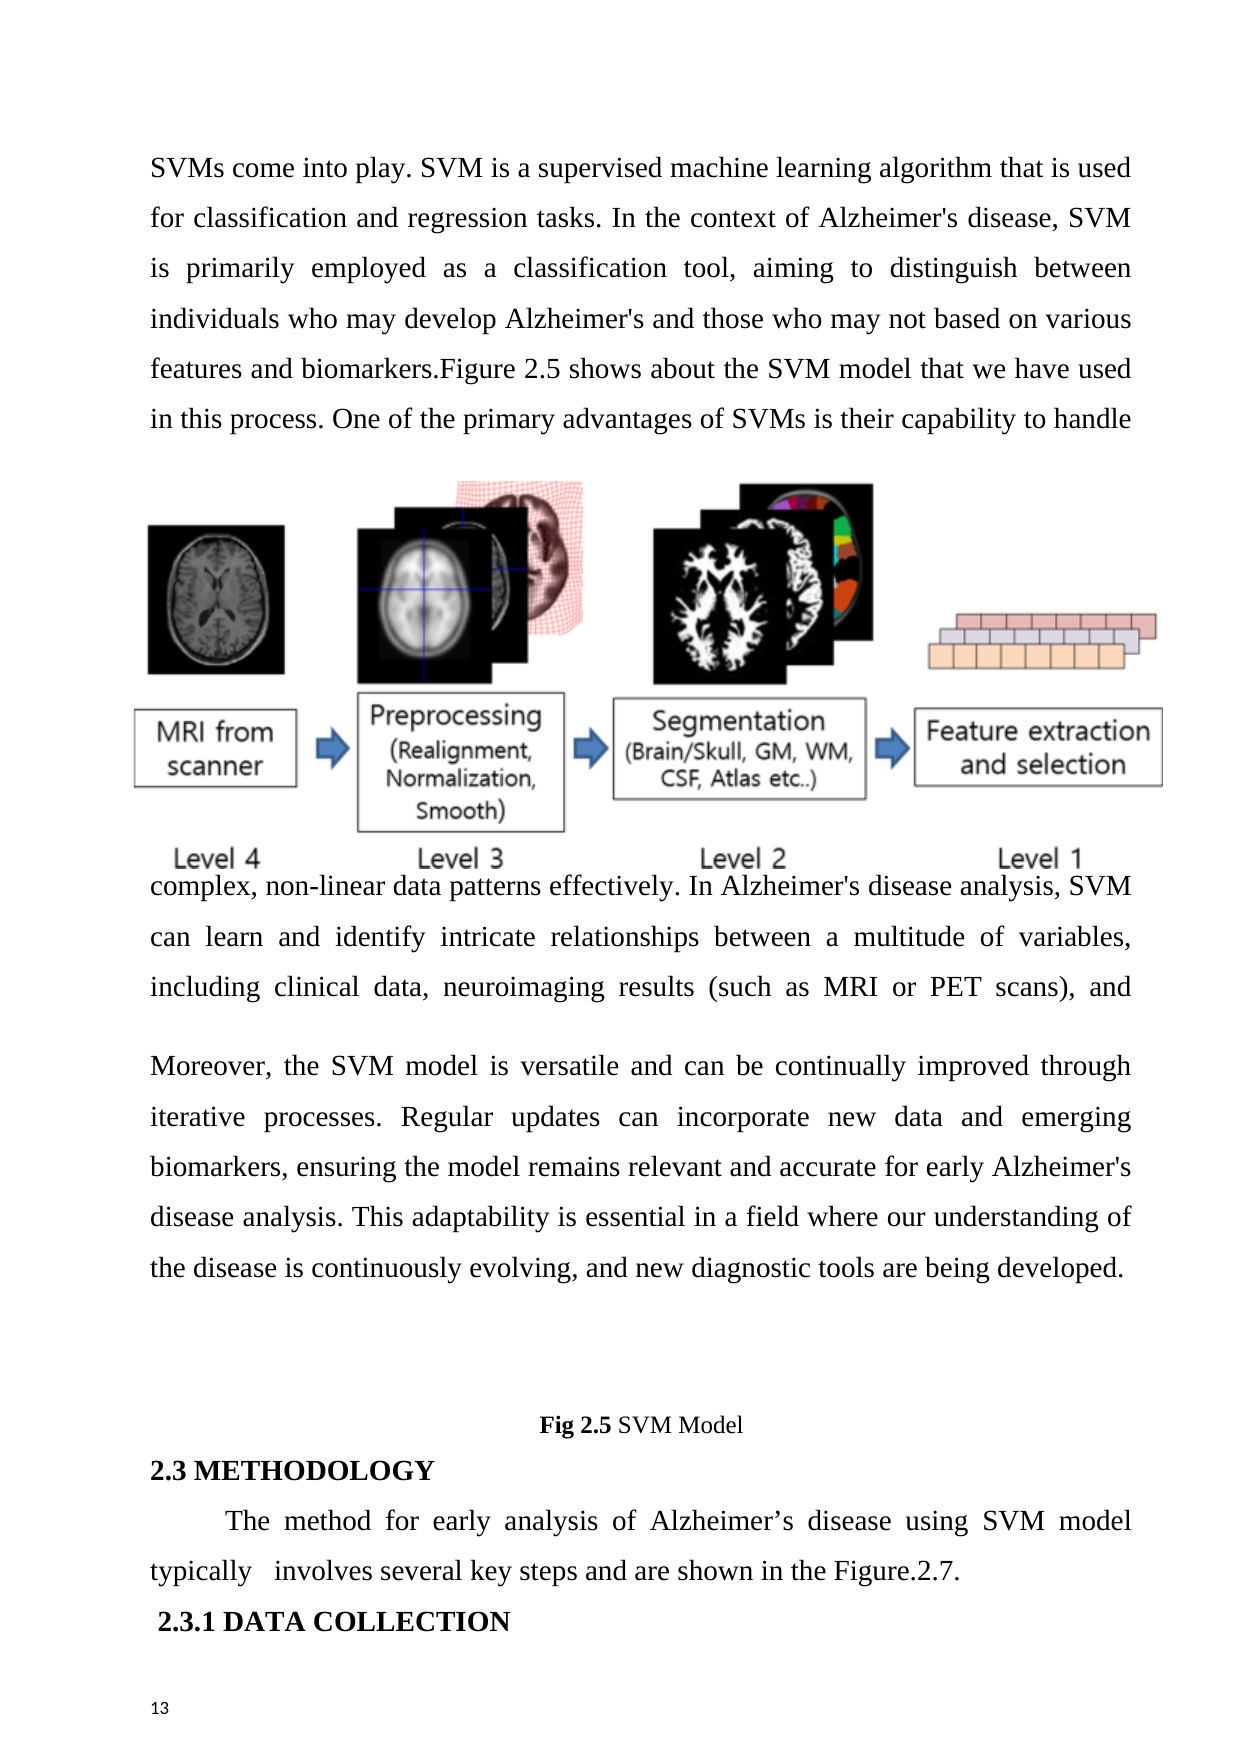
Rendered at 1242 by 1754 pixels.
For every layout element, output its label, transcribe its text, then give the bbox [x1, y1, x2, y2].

text Moreover, the SVM model is versatile and can be continually improved through iterative processes. Regular updates can incorporate new data and emerging biomarkers, ensuring the model remains relevant and accurate for early Alzheimer's disease analysis. This adaptability is essential in a field where our understanding of the disease is continuously evolving, and new diagnostic tools are being developed. [150, 1048, 1133, 1283]
text Fig 2.5 SVM Model [150, 1410, 1133, 1438]
text 2.3.1 DATA COLLECTION [150, 1604, 1133, 1637]
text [150, 150, 1133, 481]
text The method for early analysis of Alzheimer’s disease using SVM model typically involves several key steps and are shown in the Figure.2.7. [150, 1503, 1133, 1587]
picture [133, 481, 1163, 869]
text 2.3 METHODOLOGY [150, 1453, 1133, 1486]
